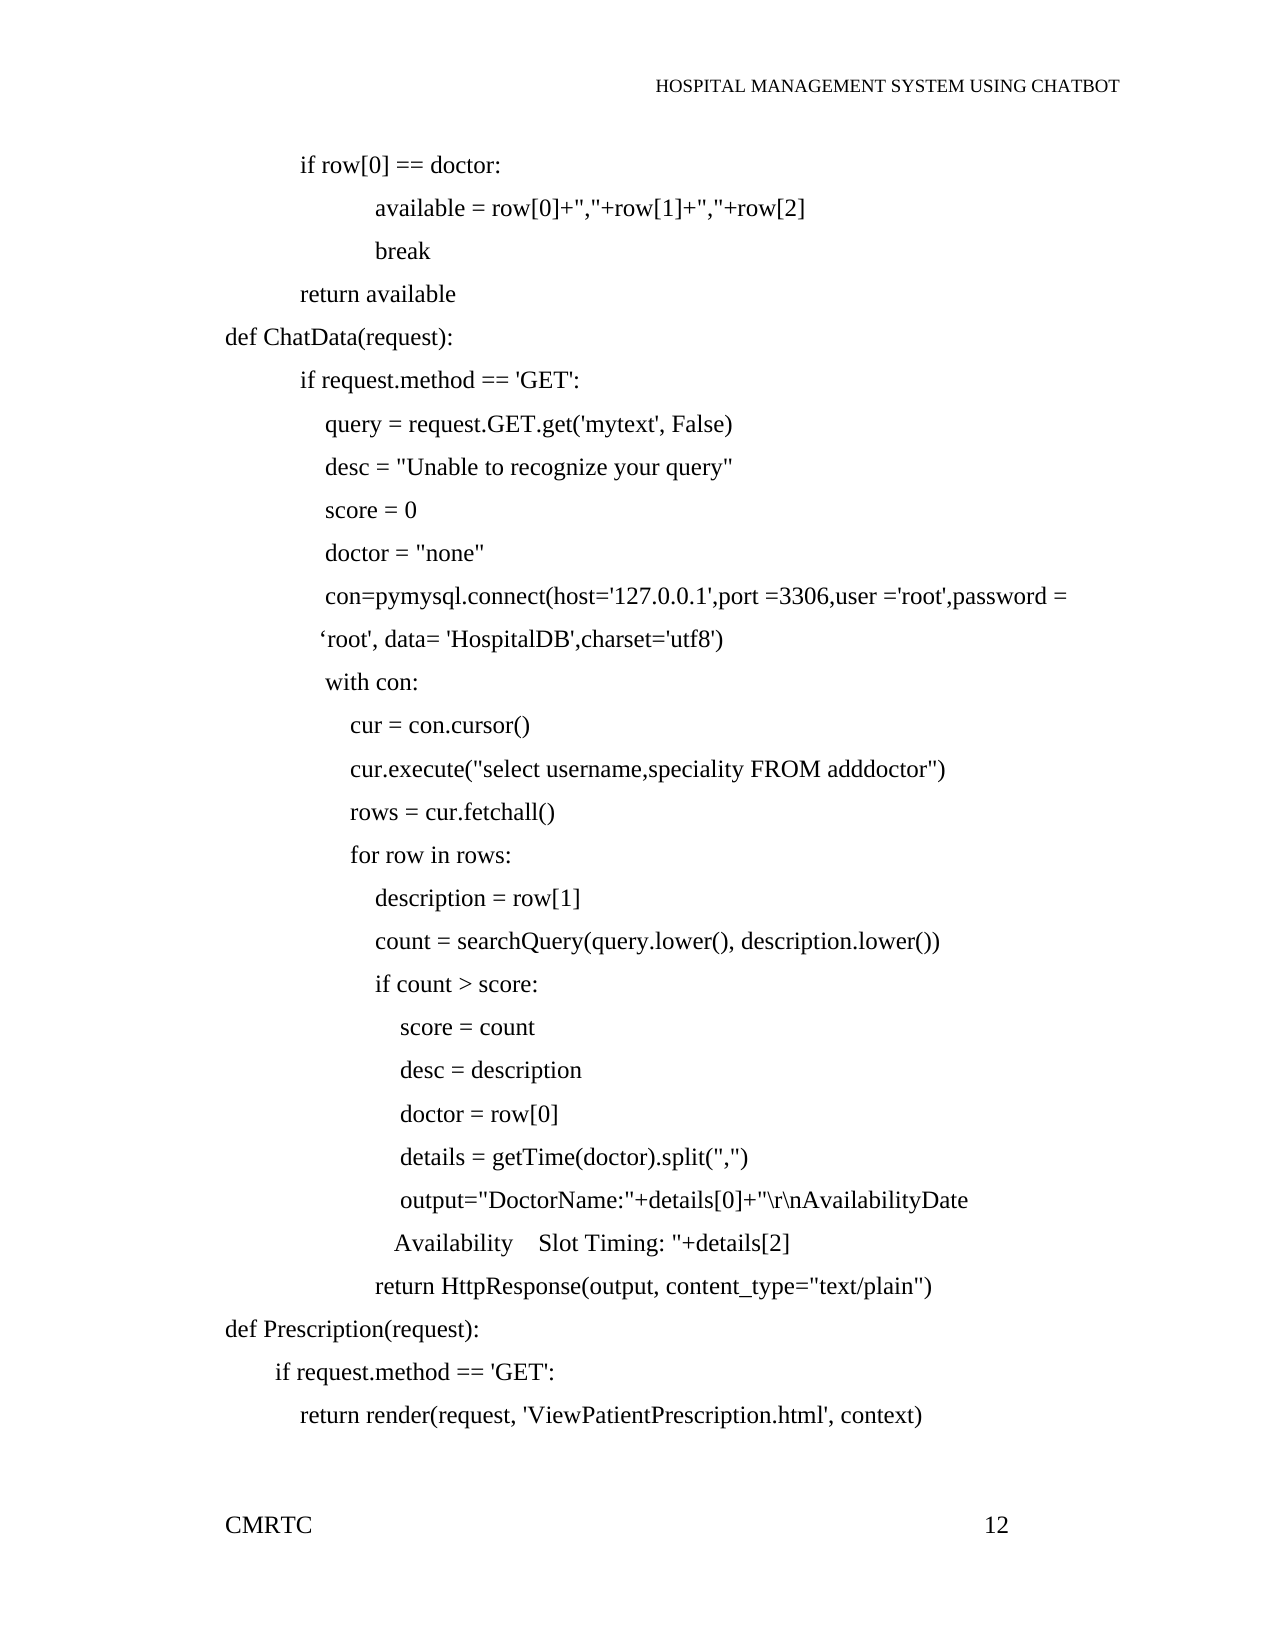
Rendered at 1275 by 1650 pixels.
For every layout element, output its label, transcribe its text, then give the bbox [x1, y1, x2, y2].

text query = request.GET.get('mytext', False) [225, 409, 1099, 437]
text return render(request, 'ViewPatientPrescription.html', context) [225, 1401, 1099, 1429]
text for row in rows: [225, 840, 1099, 869]
text Availability Slot Timing: "+details[2] [225, 1228, 1099, 1257]
text desc = "Unable to recognize your query" [225, 452, 1099, 481]
text available = row[0]+","+row[1]+","+row[2] [225, 193, 1099, 222]
text break [225, 236, 1099, 265]
text rows = cur.fetchall() [225, 797, 1099, 826]
text ‘root', data= 'HospitalDB',charset='utf8') [225, 624, 1099, 653]
text def ChatData(request): [225, 322, 1099, 351]
text description = row[1] [225, 883, 1099, 912]
text output="DoctorName:"+details[0]+"\r\nAvailabilityDate [225, 1185, 1099, 1214]
text cur = con.cursor() [225, 711, 1099, 739]
text score = count [225, 1012, 1099, 1041]
text return HttpResponse(output, content_type="text/plain") [225, 1271, 1099, 1300]
text if count > score: [225, 969, 1099, 998]
text details = getTime(doctor).split(",") [225, 1142, 1099, 1171]
text return available [225, 279, 1099, 308]
text def Prescription(request): [225, 1314, 1099, 1343]
text if request.method == 'GET': [225, 1357, 1099, 1386]
text cur.execute("select username,speciality FROM adddoctor") [225, 754, 1099, 782]
text con=pymysql.connect(host='127.0.0.1',port =3306,user ='root',password = [225, 581, 1099, 610]
text with con: [225, 667, 1099, 696]
text doctor = row[0] [225, 1099, 1099, 1127]
text if request.method == 'GET': [225, 366, 1099, 394]
text desc = description [225, 1056, 1099, 1084]
text score = 0 [225, 495, 1099, 524]
text doctor = "none" [225, 538, 1099, 567]
text count = searchQuery(query.lower(), description.lower()) [225, 926, 1099, 955]
text if row[0] == doctor: [225, 150, 1099, 179]
